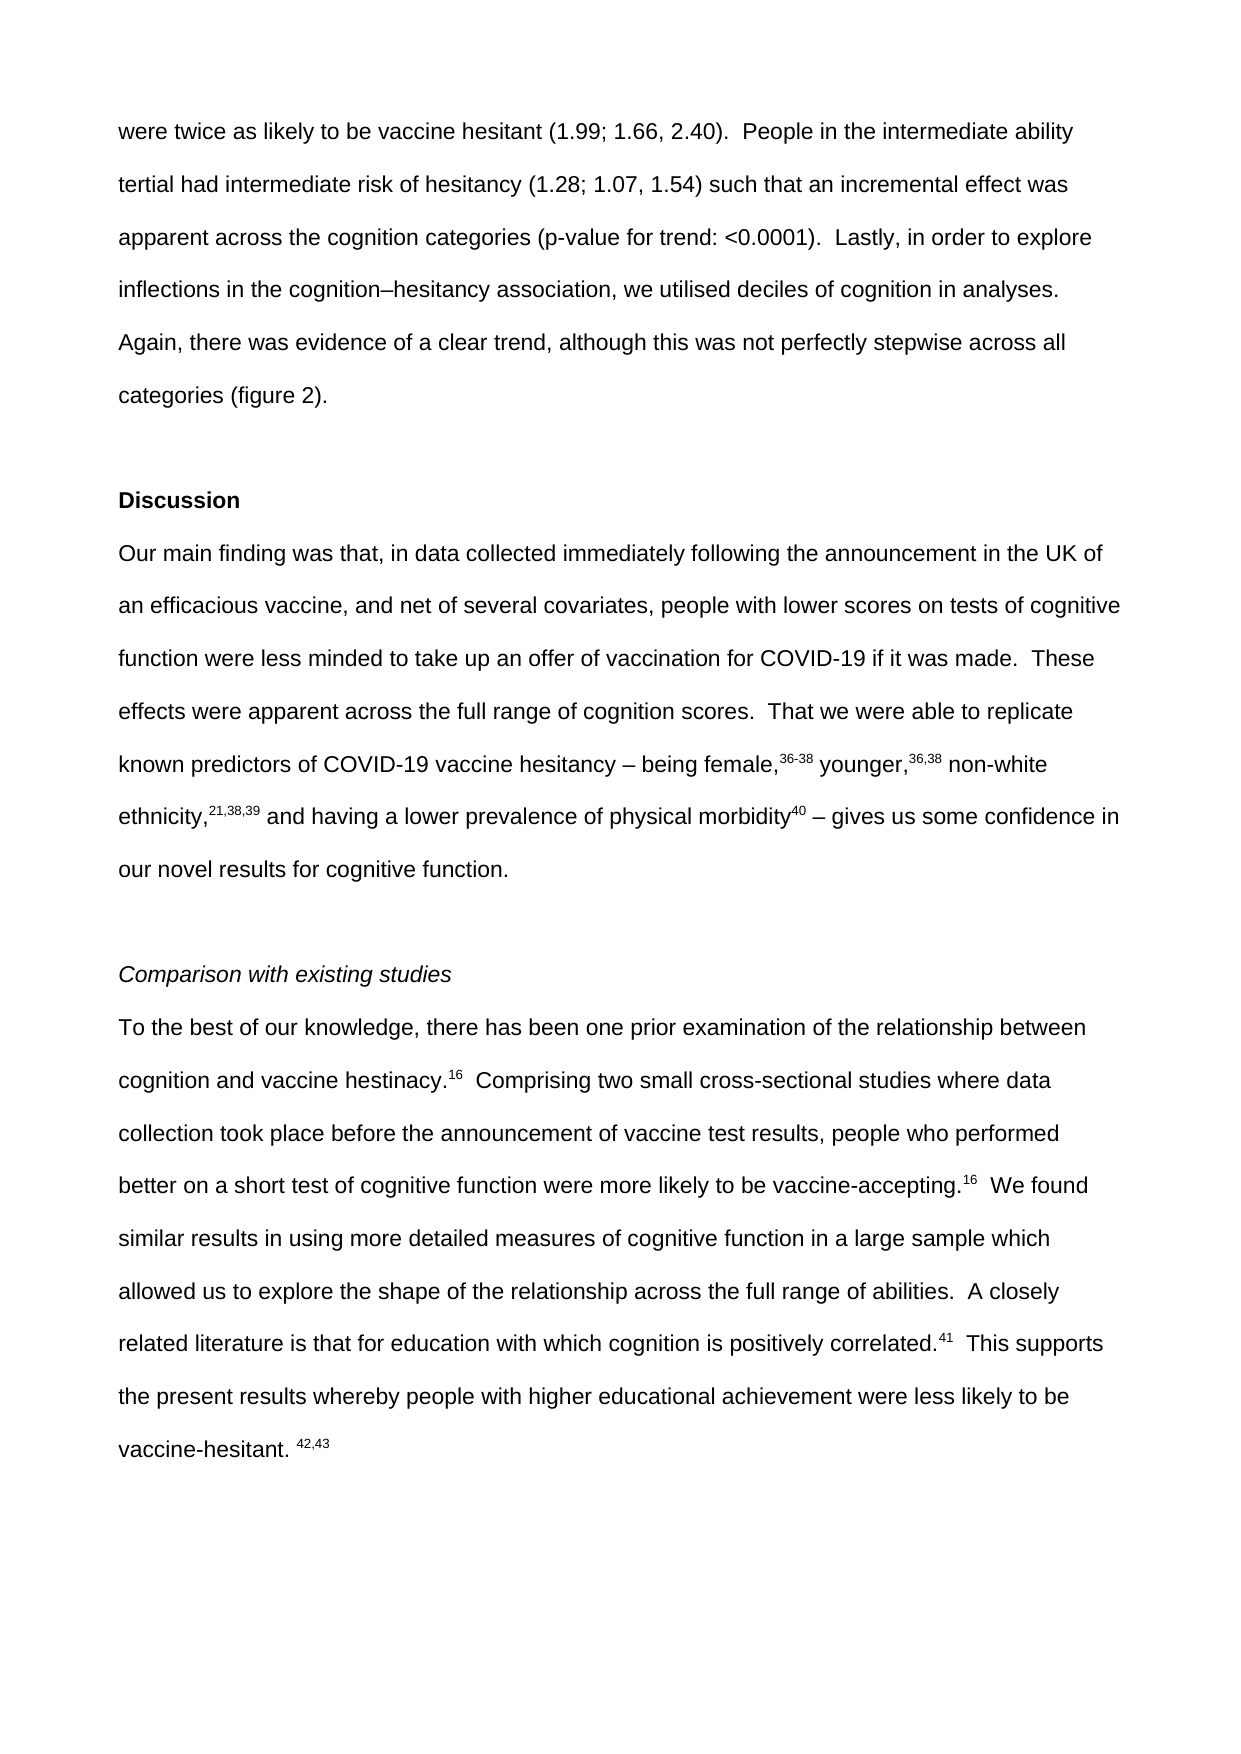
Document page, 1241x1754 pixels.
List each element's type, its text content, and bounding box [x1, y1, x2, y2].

text To the best of our knowledge, there has been one prior examination of the relationship between cognition and vaccine hestinacy.16 Comprising two small cross-sectional studies where data collection took place before the announcement of vaccine test results, people who performed better on a short test of cognitive function were more likely to be vaccine-accepting.16 We found similar results in using more detailed measures of cognitive function in a large sample which allowed us to explore the shape of the relationship across the full range of abilities. A closely related literature is that for education with which cognition is positively correlated.41 This supports the present results whereby people with higher educational achievement were less likely to be vaccine-hesitant. 42,43 [118, 1014, 1122, 1462]
text Discussion [118, 487, 1122, 513]
text Comparison with existing studies [118, 961, 1122, 988]
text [118, 118, 1122, 408]
text Our main finding was that, in data collected immediately following the announcement in the UK of an efficacious vaccine, and net of several covariates, people with lower scores on tests of cognitive function were less minded to take up an offer of vaccination for COVID-19 if it was made. These effects were apparent across the full range of cognition scores. That we were able to replicate known predictors of COVID-19 vaccine hesitancy – being female,36-38 younger,36,38 non-white ethnicity,21,38,39 and having a lower prevalence of physical morbidity40 – gives us some confidence in our novel results for cognitive function. [118, 540, 1122, 882]
